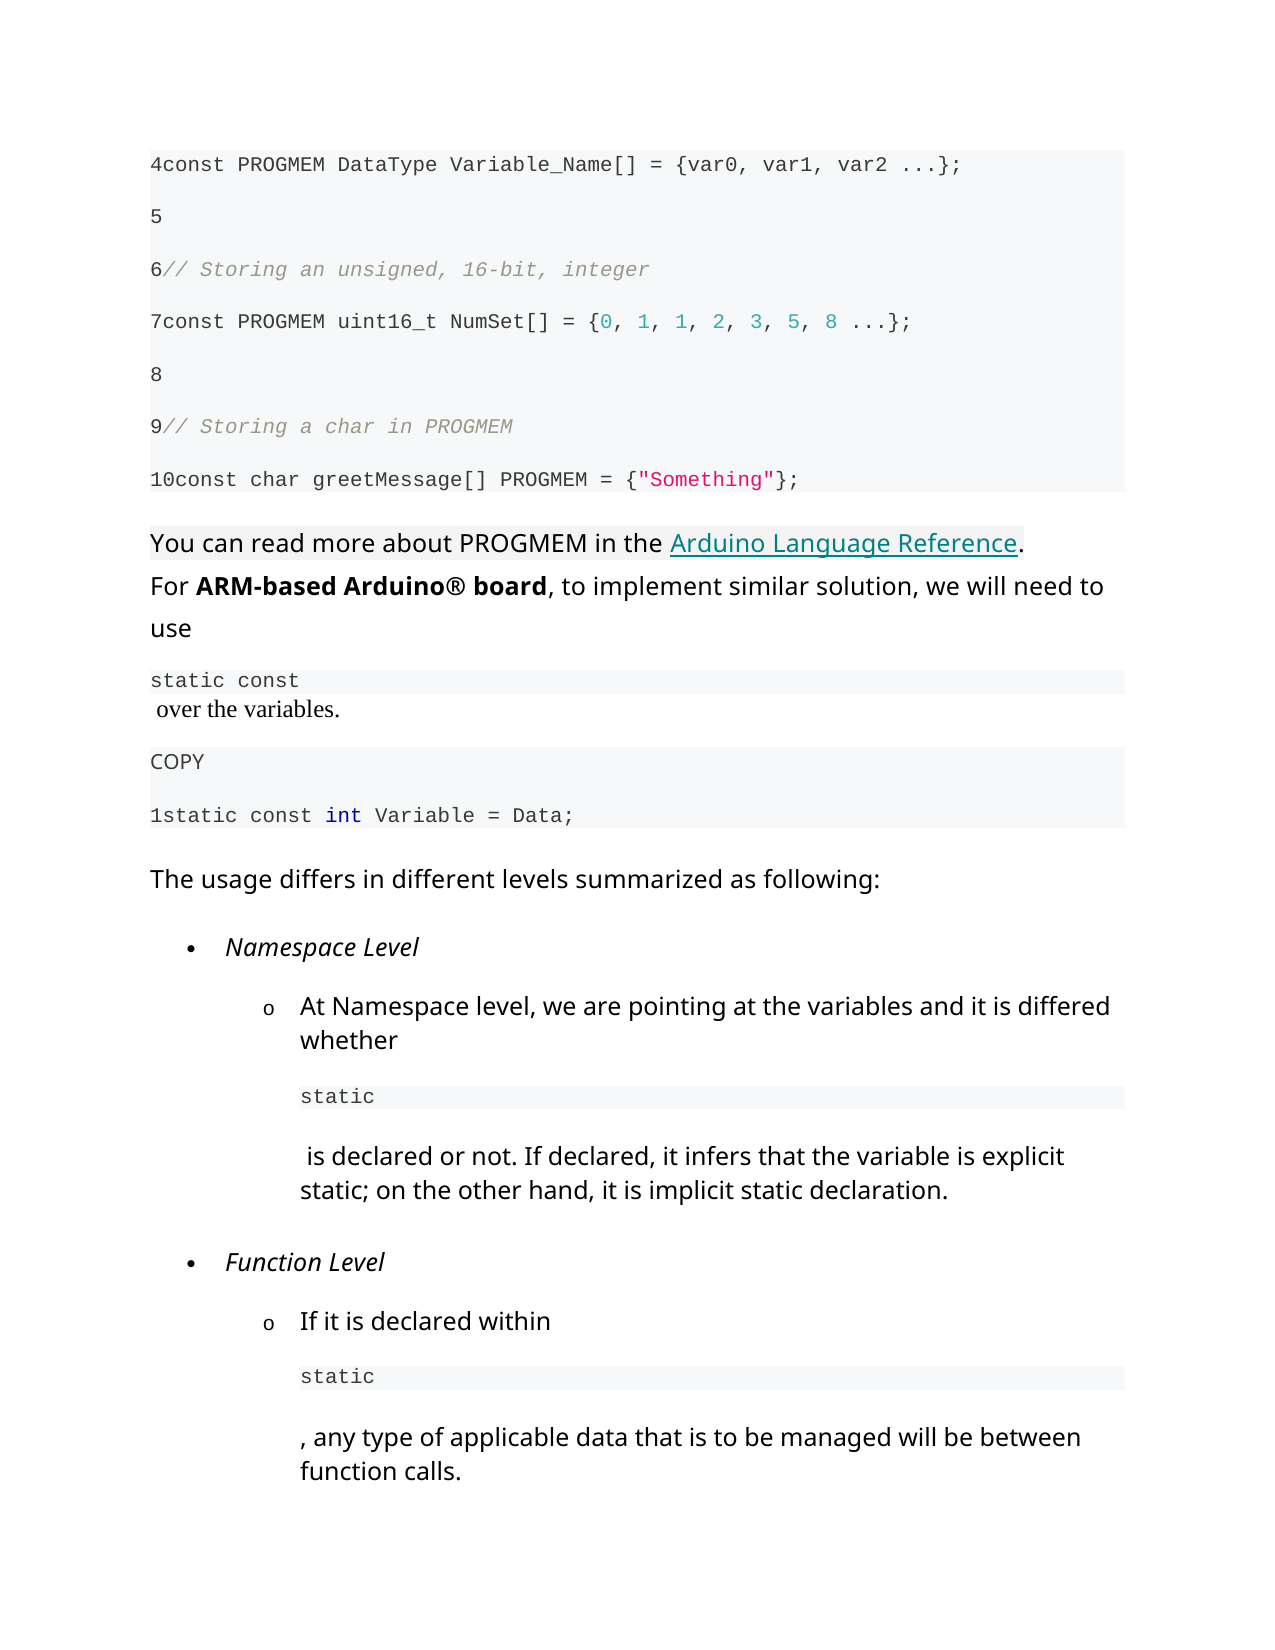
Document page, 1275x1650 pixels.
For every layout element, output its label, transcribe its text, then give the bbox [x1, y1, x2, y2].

text 9// Storing a char in PROGMEM [150, 412, 1125, 440]
text You can read more about PROGMEM in the Arduino Language Reference. [150, 517, 1125, 560]
text 6// Storing an unsigned, 16-bit, integer [150, 255, 1125, 282]
text COPY [150, 747, 1125, 776]
text 1static const int Variable = Data; [150, 801, 1125, 828]
list If it is declared within [262, 1303, 1125, 1337]
list Namespace Level [187, 921, 1125, 963]
text is declared or not. If declared, it infers that the variable is explicit static; on the other hand, it is implicit static declaration. [300, 1138, 1125, 1207]
text , any type of applicable data that is to be managed will be between function calls. [300, 1419, 1125, 1487]
text 7const PROGMEM uint16_t NumSet[] = {0, 1, 1, 2, 3, 5, 8 ...}; [150, 307, 1125, 335]
text 8 [150, 360, 1125, 387]
text static [300, 1086, 1125, 1109]
text over the variables. [150, 694, 1125, 722]
list Function Level [187, 1236, 1125, 1278]
text The usage differs in different levels summarized as following: [150, 853, 1125, 896]
text static const [150, 670, 1125, 694]
text 4const PROGMEM DataType Variable_Name[] = {var0, var1, var2 ...}; [150, 150, 1125, 177]
list At Namespace level, we are pointing at the variables and it is differed whether [262, 988, 1125, 1056]
text 5 [150, 202, 1125, 230]
text 10const char greetMessage[] PROGMEM = {"Something"}; [150, 465, 1125, 492]
text static [300, 1366, 1125, 1390]
text For ARM-based Arduino® board, to implement similar solution, we will need to use [150, 560, 1125, 645]
